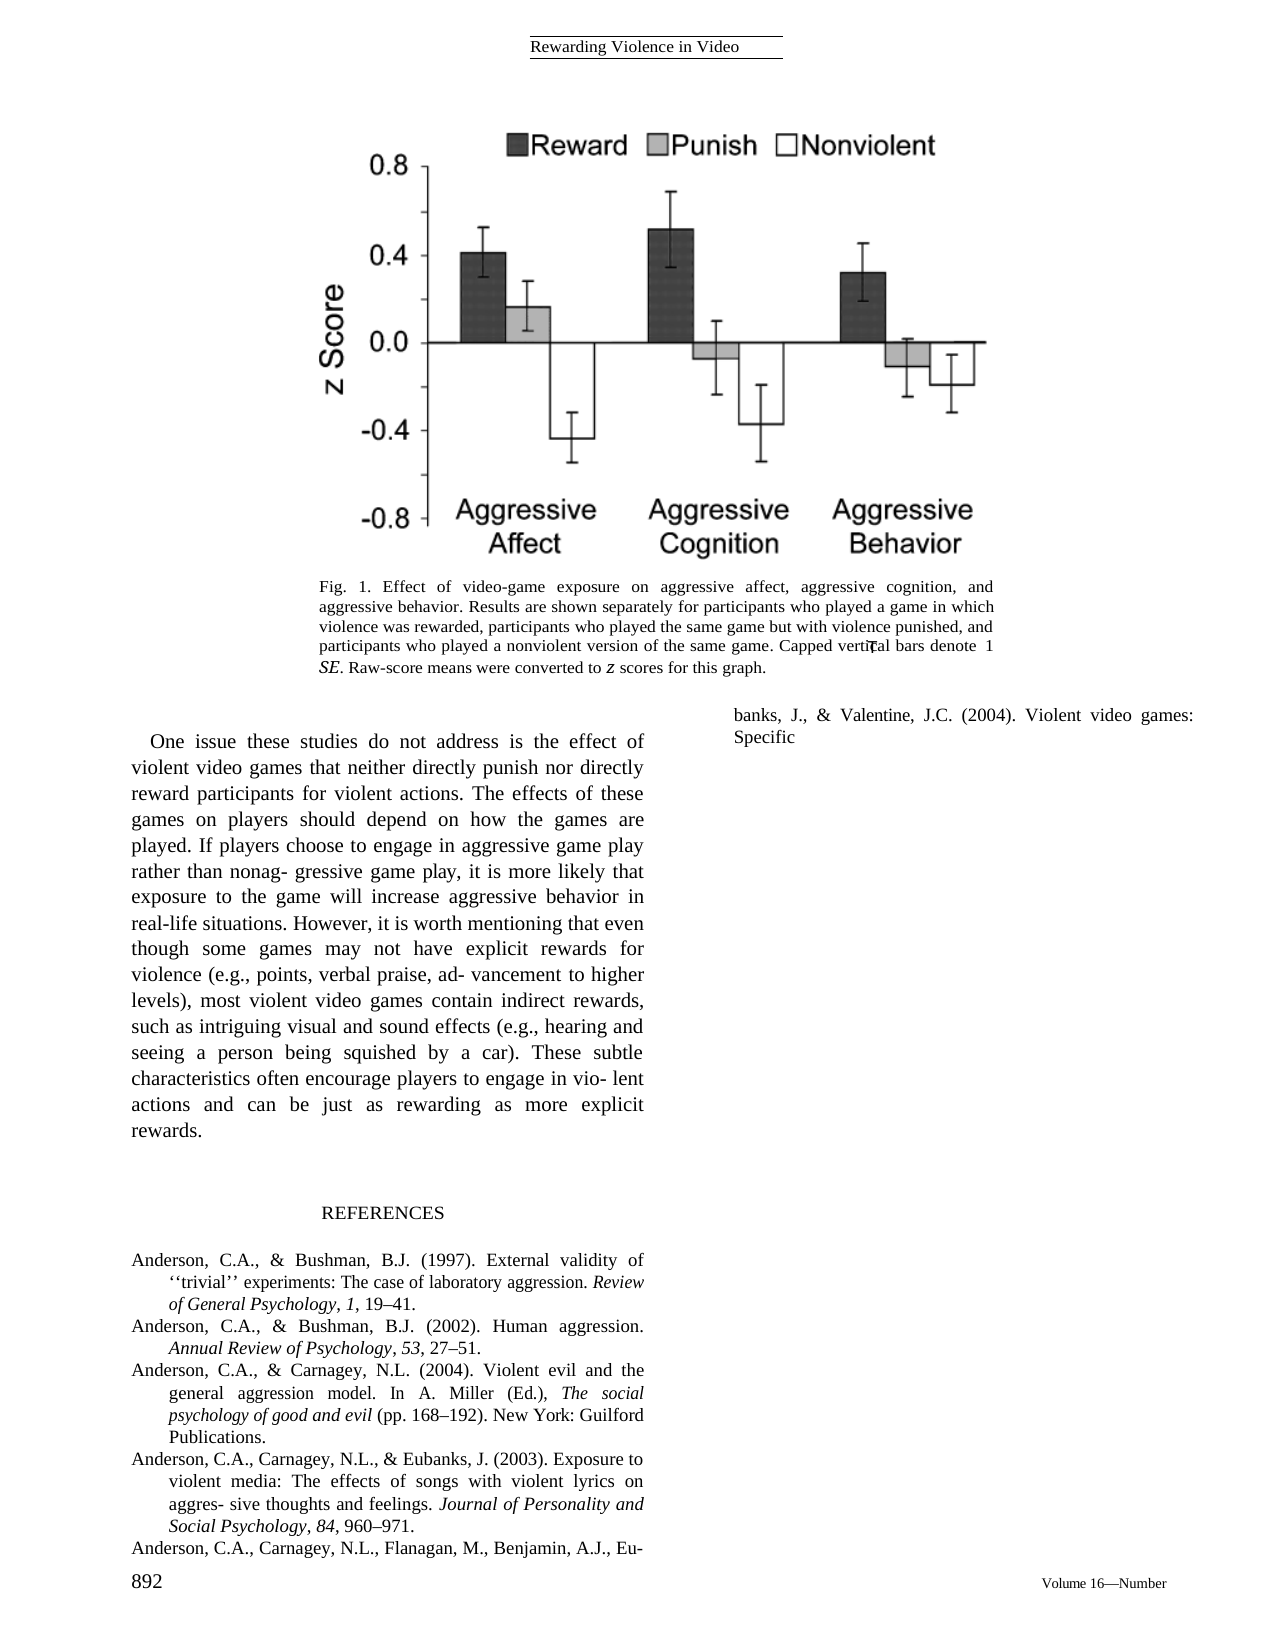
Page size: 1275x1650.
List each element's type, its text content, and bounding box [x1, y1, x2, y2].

text Anderson, C.A., & Carnagey, N.L. (2004). Violent evil and the general aggression model. In A. Miller (Ed.), The social psychology of good and evil (pp. 168–192). New York: Guilford Publications. [131, 1359, 644, 1447]
text Anderson, C.A., Carnagey, N.L., Flanagan, M., Benjamin, A.J., Eu- banks, J., & Valentine, J.C. (2004). Violent video games: Specific [131, 1537, 644, 1558]
text Fig. 1. Effect of video-game exposure on aggressive affect, aggressive cognition, and aggressive behavior. Results are shown separately for participants who played a game in which violence was rewarded, participants who played the same game but with violence punished, and participants who played a nonviolent version of the same game. Capped vertical bars denote 1 SE. Raw-score means were converted to z scores for this graph. [319, 577, 994, 678]
text Anderson, C.A., & Bushman, B.J. (1997). External validity of ‘‘trivial’’ experiments: The case of laboratory aggression. Review of General Psychology, 1, 19–41. [131, 1248, 644, 1314]
text Anderson, C.A., Carnagey, N.L., & Eubanks, J. (2003). Exposure to violent media: The effects of songs with violent lyrics on aggres- sive thoughts and feelings. Journal of Personality and Social Psychology, 84, 960–971. [131, 1448, 644, 1536]
text One issue these studies do not address is the effect of violent video games that neither directly punish nor directly reward participants for violent actions. The effects of these games on players should depend on how the games are played. If players choose to engage in aggressive game play rather than nonag- gressive game play, it is more likely that exposure to the game will increase aggressive behavior in real-life situations. However, it is worth mentioning that even though some games may not have explicit rewards for violence (e.g., points, verbal praise, ad- vancement to higher levels), most violent video games contain indirect rewards, such as intriguing visual and sound effects (e.g., hearing and seeing a person being squished by a car). These subtle characteristics often encourage players to engage in vio- lent actions and can be just as rewarding as more explicit rewards. [131, 729, 644, 1142]
picture [318, 132, 988, 560]
text Anderson, C.A., Carnagey, N.L., Flanagan, M., Benjamin, A.J., Eu- banks, J., & Valentine, J.C. (2004). Violent video games: Specific [696, 704, 1194, 747]
text REFERENCES [321, 1202, 644, 1224]
text Anderson, C.A., & Bushman, B.J. (2002). Human aggression. Annual Review of Psychology, 53, 27–51. [131, 1315, 644, 1359]
